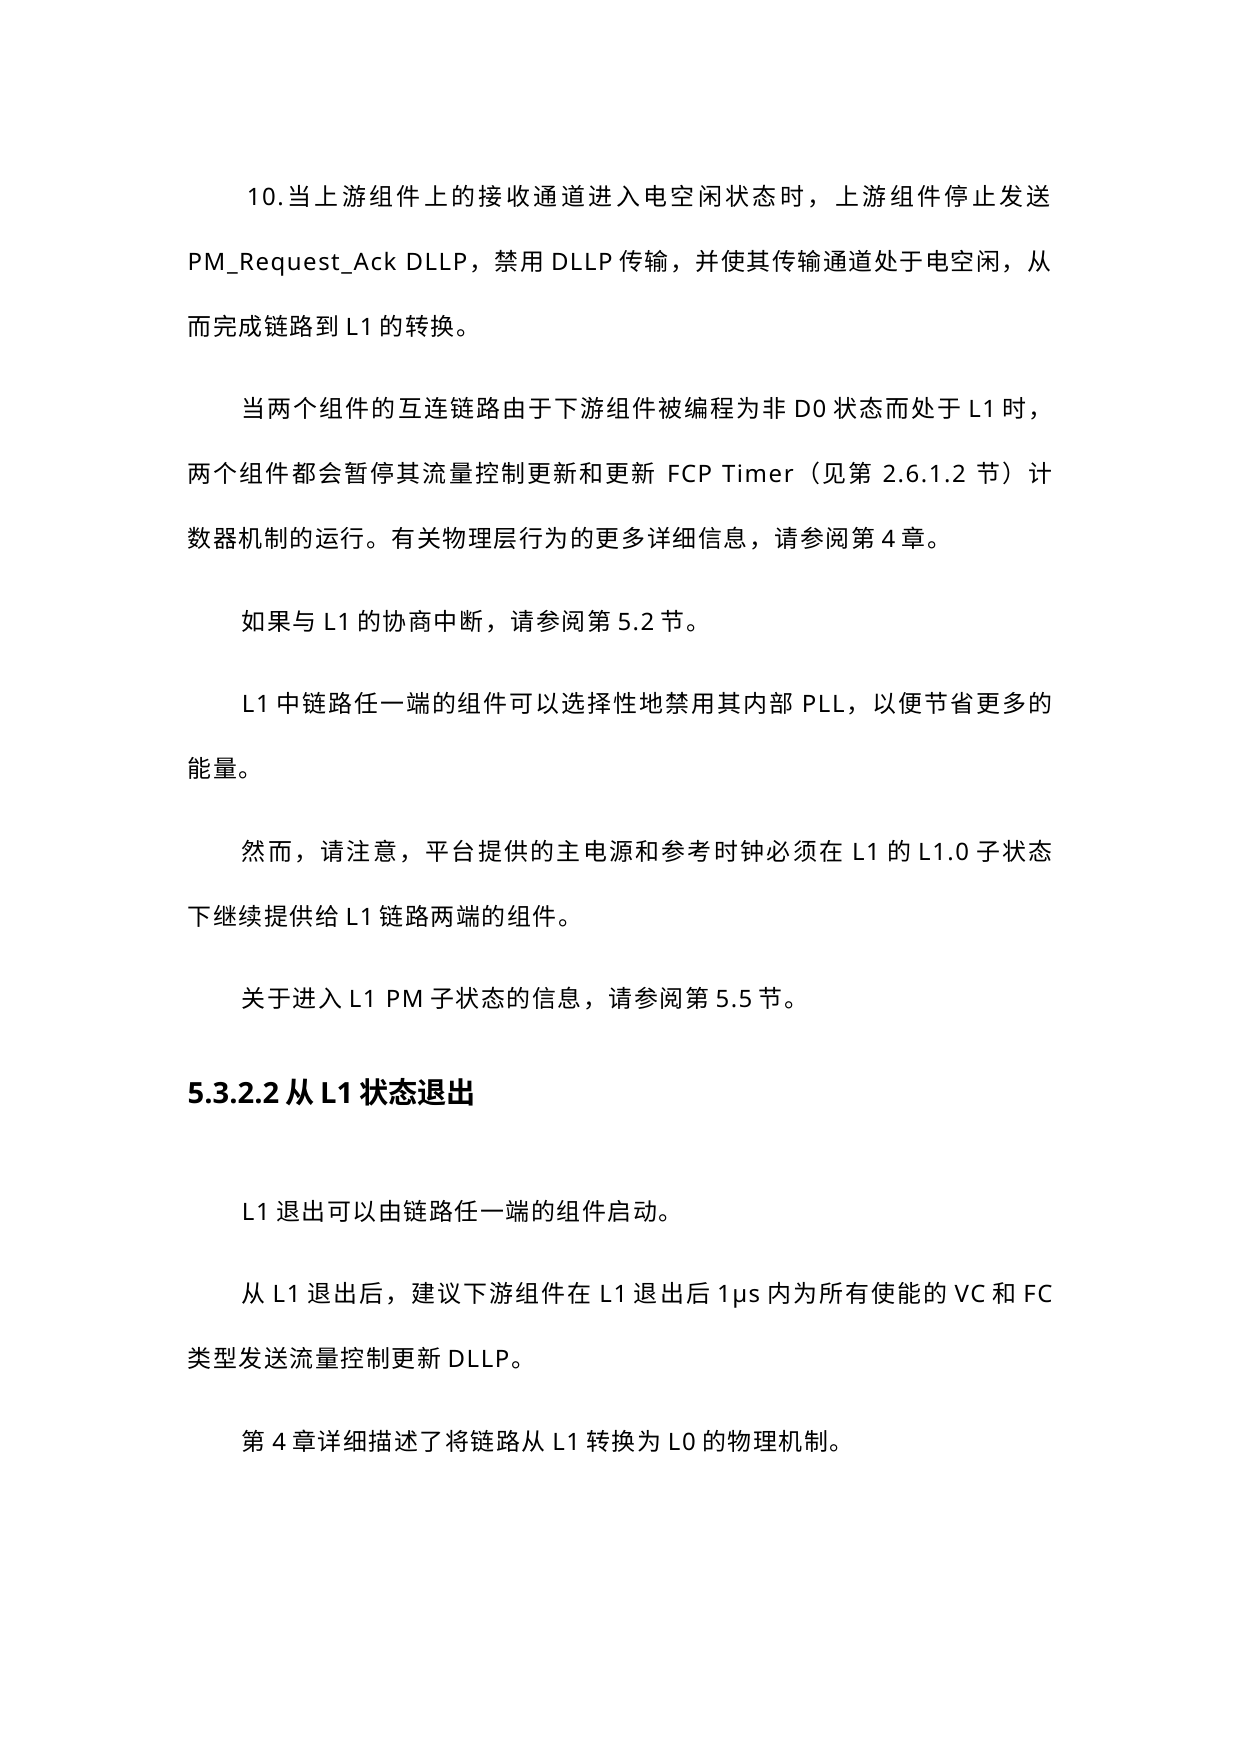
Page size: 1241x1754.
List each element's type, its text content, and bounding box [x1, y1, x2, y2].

text 如果与L1的协商中断，请参阅第5.2节。 [187, 587, 1053, 652]
text L1中链路任一端的组件可以选择性地禁用其内部PLL，以便节省更多的能量。 [187, 669, 1053, 799]
text 当两个组件的互连链路由于下游组件被编程为非D0状态而处于L1时，两个组件都会暂停其流量控制更新和更新 FCP Timer（见第 2.6.1.2 节）计数器机制的运行。有关物理层行为的更多详细信息，请参阅第4章。 [187, 374, 1053, 569]
text 从L1退出后，建议下游组件在L1退出后1μs内为所有使能的VC和FC类型发送流量控制更新DLLP。 [187, 1260, 1053, 1390]
text L1退出可以由链路任一端的组件启动。 [187, 1177, 1053, 1242]
text 然而，请注意，平台提供的主电源和参考时钟必须在L1的L1.0子状态下继续提供给L1链路两端的组件。 [187, 817, 1053, 947]
text 关于进入L1 PM子状态的信息，请参阅第5.5节。 [187, 964, 1053, 1029]
list 10.当上游组件上的接收通道进入电空闲状态时，上游组件停止发送PM_Request_Ack DLLP，禁用DLLP传输，并使其传输通道处于电空闲，从而完成链路到L1的转换。 [187, 162, 1053, 357]
subtitle 5.3.2.2从L1状态退出 [187, 1059, 1053, 1124]
text 第4章详细描述了将链路从L1转换为L0的物理机制。 [187, 1407, 1053, 1472]
